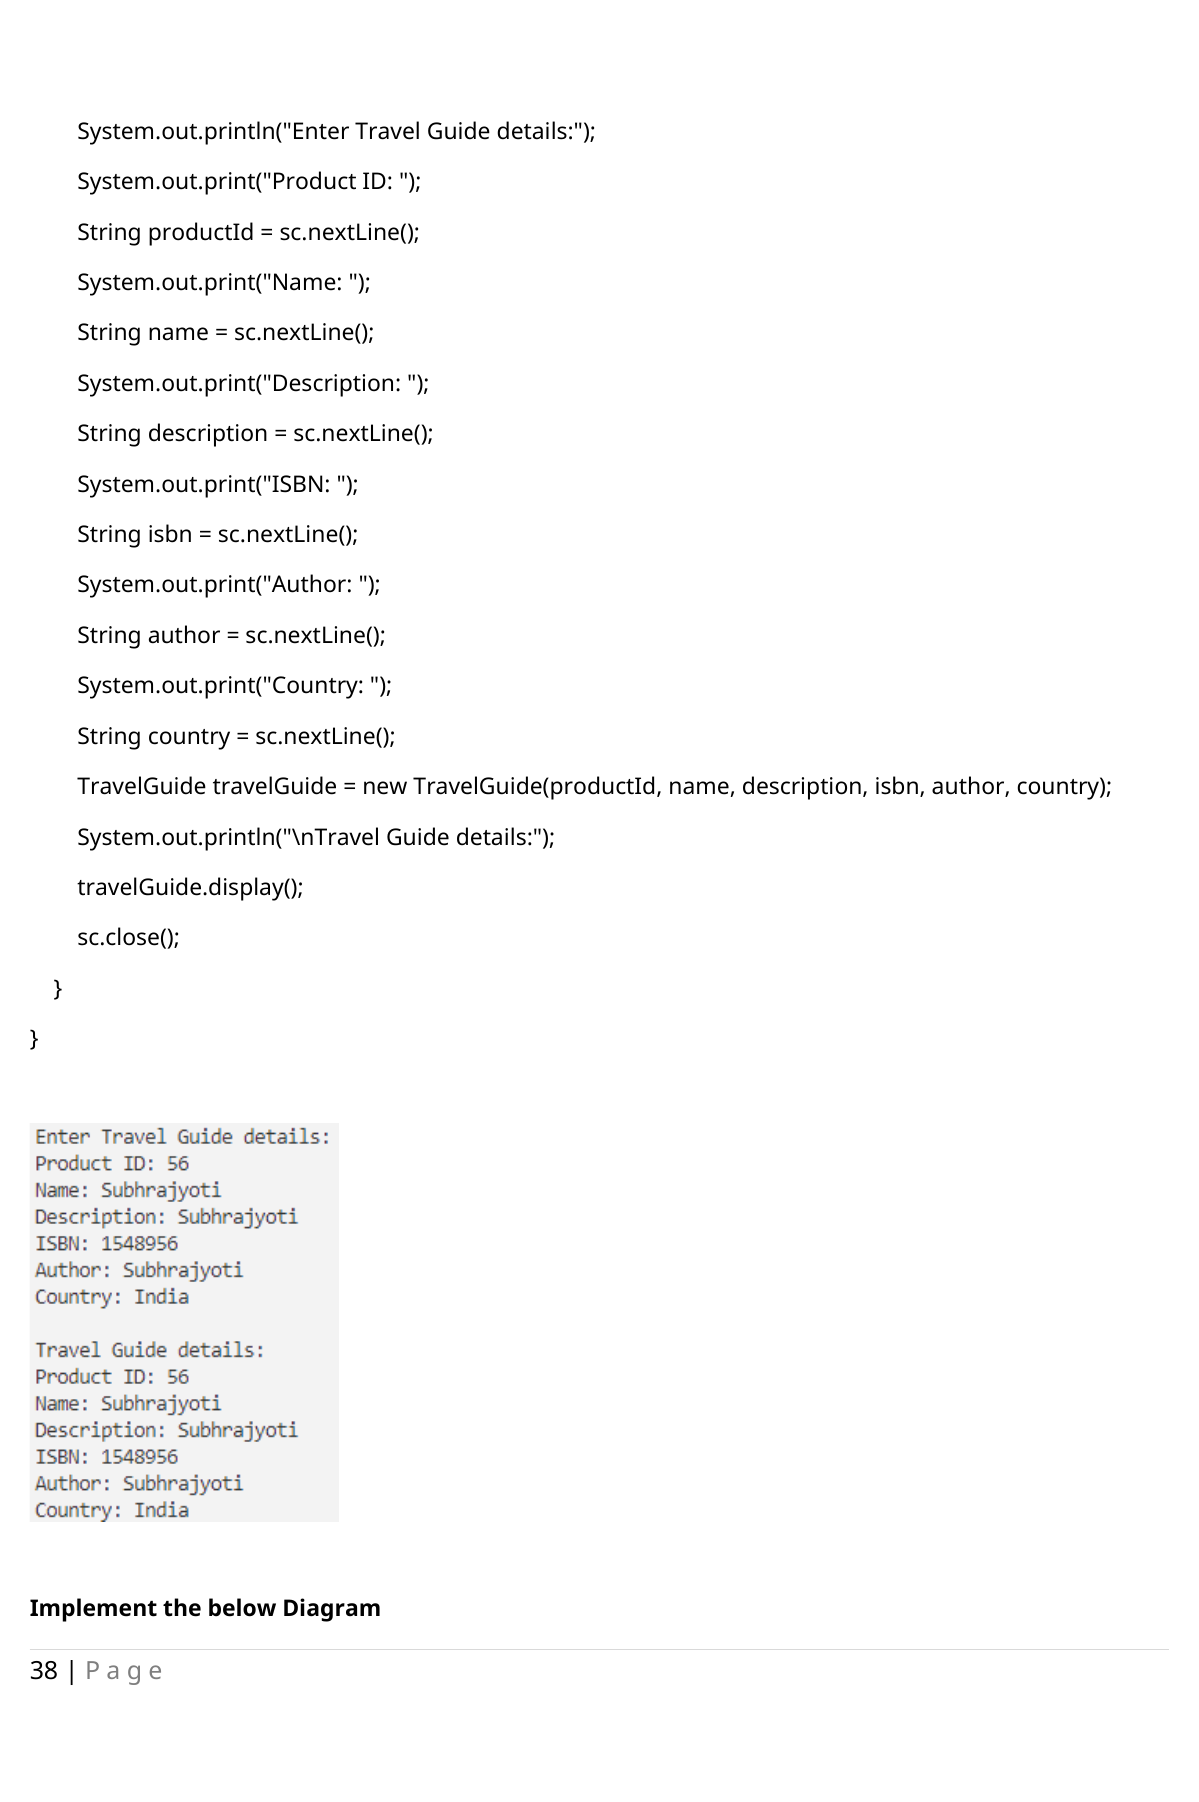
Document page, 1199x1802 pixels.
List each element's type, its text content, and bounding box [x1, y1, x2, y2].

text System.out.print("Country: "); [29, 669, 1169, 701]
text String author = sc.nextLine(); [29, 619, 1169, 650]
text System.out.println("Enter Travel Guide details:"); [29, 115, 1169, 146]
text } [29, 972, 1169, 1003]
text System.out.println("\nTravel Guide details:"); [29, 821, 1169, 852]
text sc.close(); [29, 921, 1169, 953]
text System.out.print("Description: "); [29, 367, 1169, 398]
text System.out.print("Author: "); [29, 568, 1169, 600]
text } [29, 1022, 1169, 1053]
text System.out.print("Name: "); [29, 266, 1169, 297]
text String name = sc.nextLine(); [29, 316, 1169, 348]
text String isbn = sc.nextLine(); [29, 518, 1169, 549]
text String productId = sc.nextLine(); [29, 216, 1169, 247]
text Implement the below Diagram [29, 1592, 1169, 1623]
text System.out.print("ISBN: "); [29, 468, 1169, 499]
text travelGuide.display(); [29, 871, 1169, 902]
text TravelGuide travelGuide = new TravelGuide(productId, name, description, isbn, author, country); [29, 770, 1169, 801]
text System.out.print("Product ID: "); [29, 165, 1169, 196]
text String description = sc.nextLine(); [29, 417, 1169, 448]
picture [29, 1123, 339, 1522]
text String country = sc.nextLine(); [29, 720, 1169, 751]
